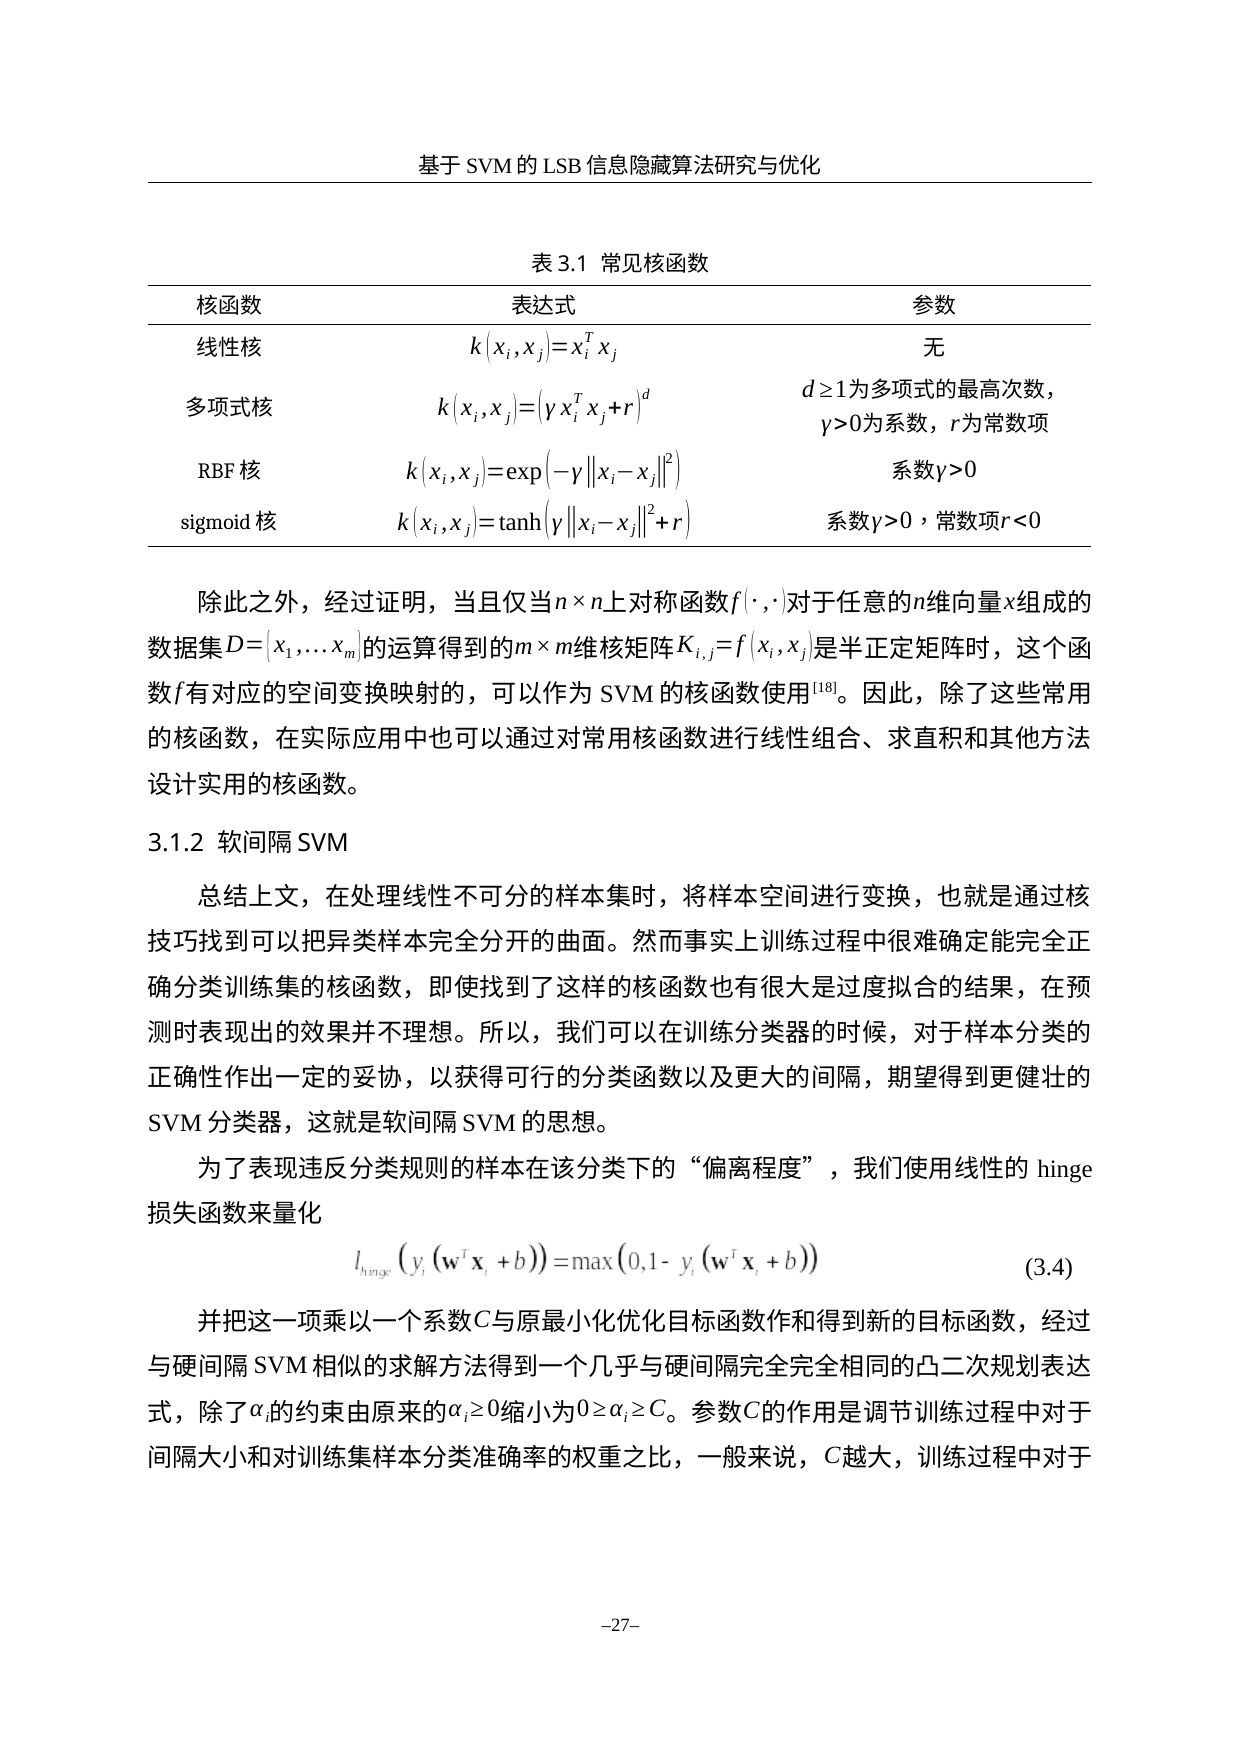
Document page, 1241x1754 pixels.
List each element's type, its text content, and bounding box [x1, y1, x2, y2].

text 总结上文，在处理线性不可分的样本集时，将样本空间进行变换，也就是通过核技巧找到可以把异类样本完全分开的曲面。然而事实上训练过程中很难确定能完全正确分类训练集的核函数，即使找到了这样的核函数也有很大是过度拟合的结果，在预测时表现出的效果并不理想。所以，我们可以在训练分类器的时候，对于样本分类的正确性作出一定的妥协，以获得可行的分类函数以及更大的间隔，期望得到更健壮的SVM分类器，这就是软间隔SVM的思想。 [148, 876, 1092, 1139]
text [148, 1301, 1092, 1474]
table_cell 系数，常数项 [777, 495, 1091, 546]
table_cell 无 [777, 325, 1091, 369]
table_header 参数 [777, 286, 1091, 323]
text (3.4) [148, 1239, 1067, 1294]
table_cell [310, 495, 777, 546]
subtitle 3.1.2 软间隔SVM [148, 822, 1092, 858]
text 为了表现违反分类规则的样本在该分类下的“偏离程度”，我们使用线性的hinge损失函数来量化 [148, 1148, 1092, 1230]
text 除此之外，经过证明，当且仅当上对称函数对于任意的维向量组成的数据集的运算得到的维核矩阵是半正定矩阵时，这个函数有对应的空间变换映射的，可以作为SVM的核函数使用[18]。因此，除了这些常用的核函数，在实际应用中也可以通过对常用核函数进行线性组合、求直积和其他方法设计实用的核函数。 [148, 583, 1092, 800]
table_header 表达式 [310, 286, 777, 323]
table_cell 为多项式的最高次数，为系数，为常数项 [777, 369, 1091, 444]
text 表3.1 常见核函数 [148, 246, 1092, 277]
table_header 核函数 [148, 286, 310, 323]
table_cell [310, 369, 777, 444]
table_cell [310, 444, 777, 495]
table_cell [310, 325, 777, 369]
table_cell 系数 [777, 444, 1091, 495]
table_cell 线性核 [148, 325, 310, 369]
table_cell 多项式核 [148, 369, 310, 444]
table_cell sigmoid核 [148, 495, 310, 546]
table_cell RBF核 [148, 444, 310, 495]
